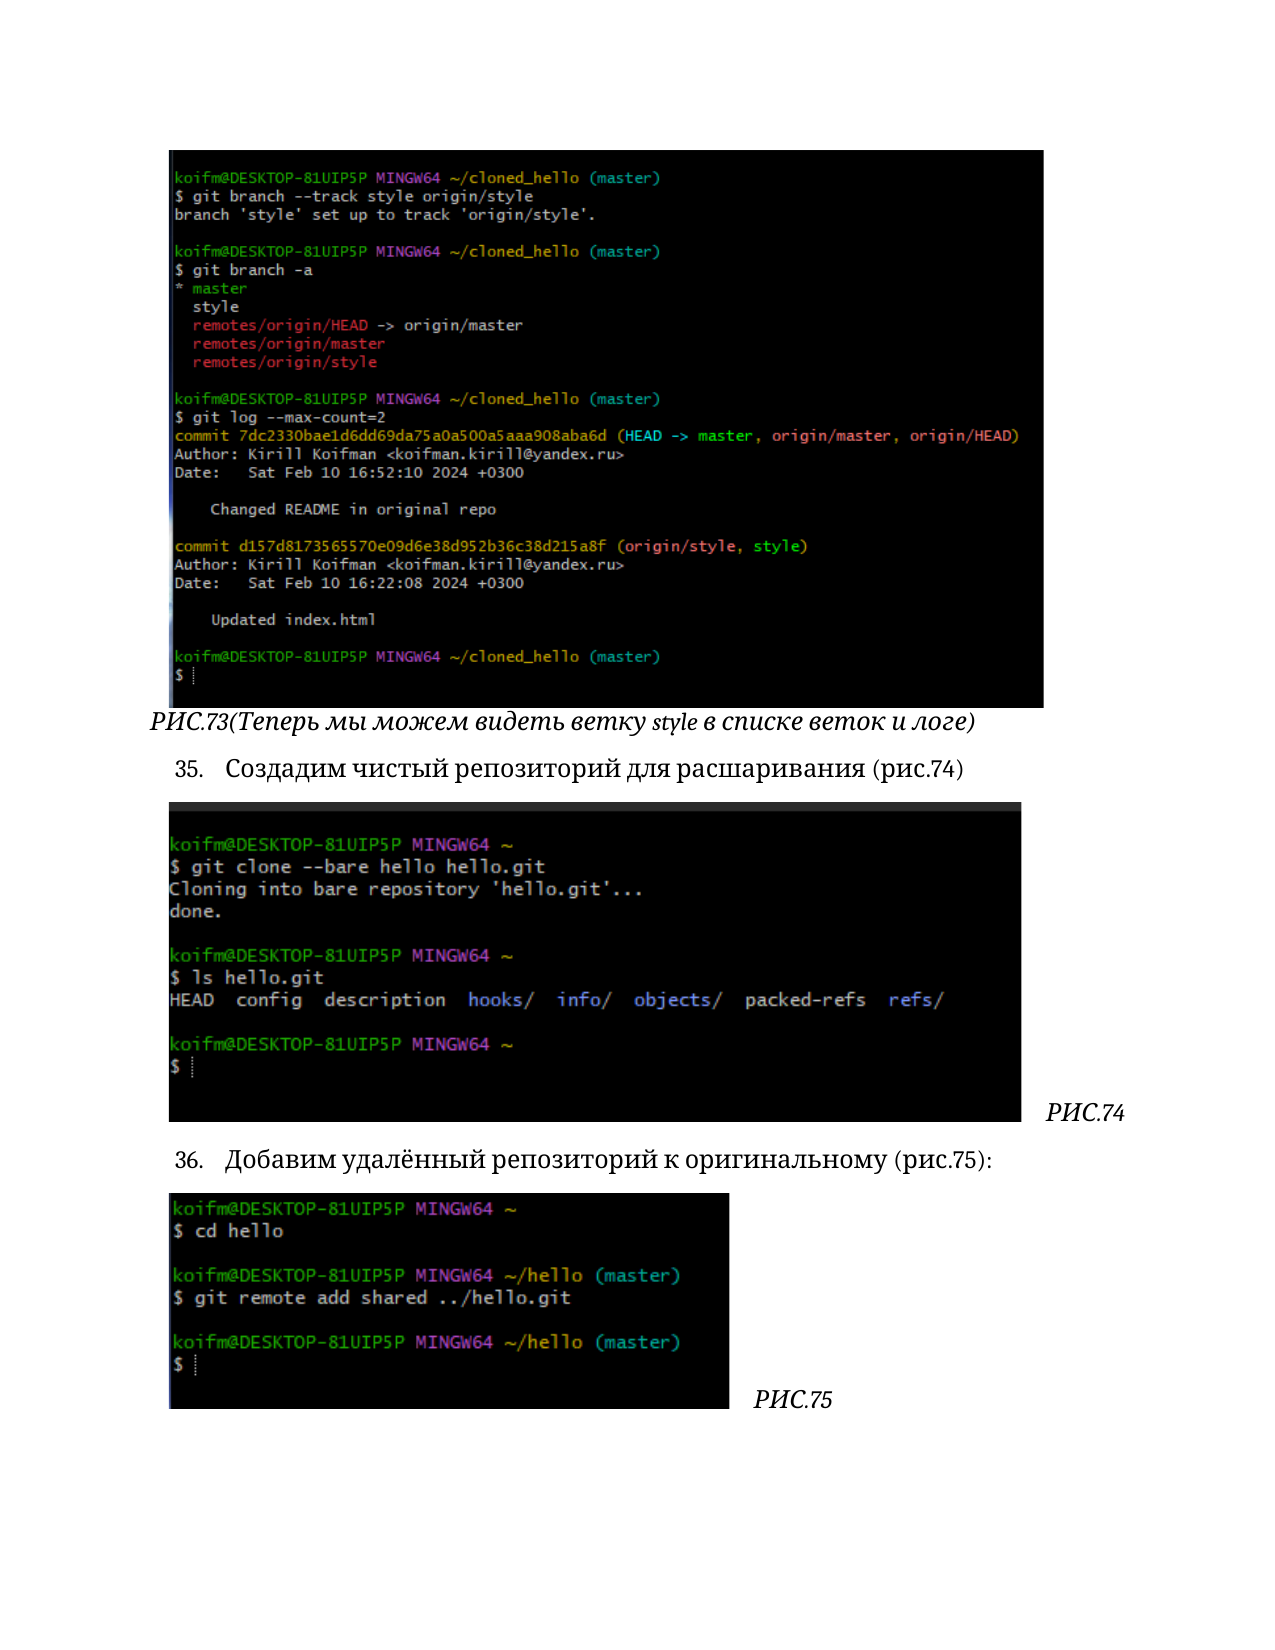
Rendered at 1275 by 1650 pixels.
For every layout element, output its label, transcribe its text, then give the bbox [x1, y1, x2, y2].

picture [168, 802, 1022, 1122]
list Добавим удалённый репозиторий к оригинальному (рис.75): [175, 1146, 1125, 1175]
picture [168, 150, 1044, 708]
picture [168, 1193, 730, 1409]
list Создадим чистый репозиторий для расшаривания (рис.74) [175, 755, 1125, 784]
